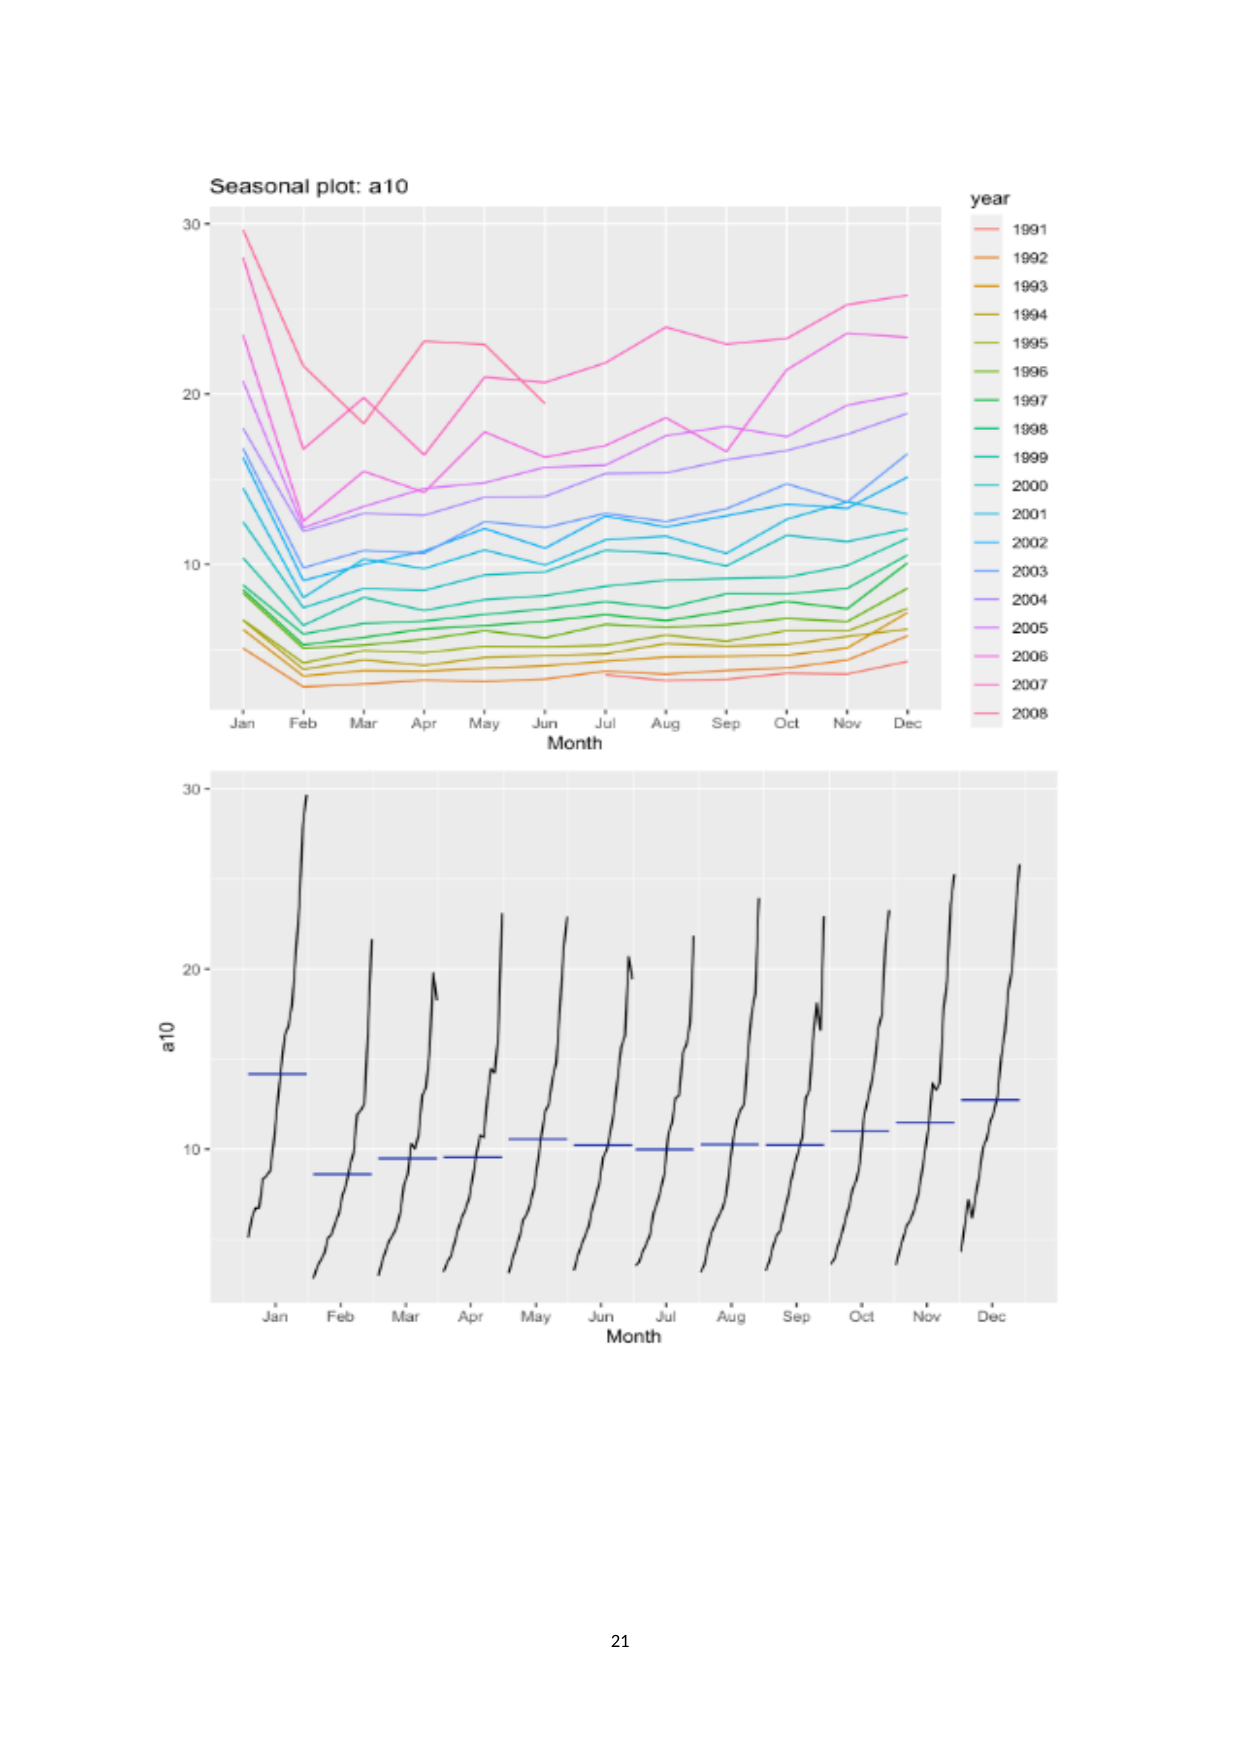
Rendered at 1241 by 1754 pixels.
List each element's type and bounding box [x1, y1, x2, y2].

picture [150, 150, 1091, 1373]
